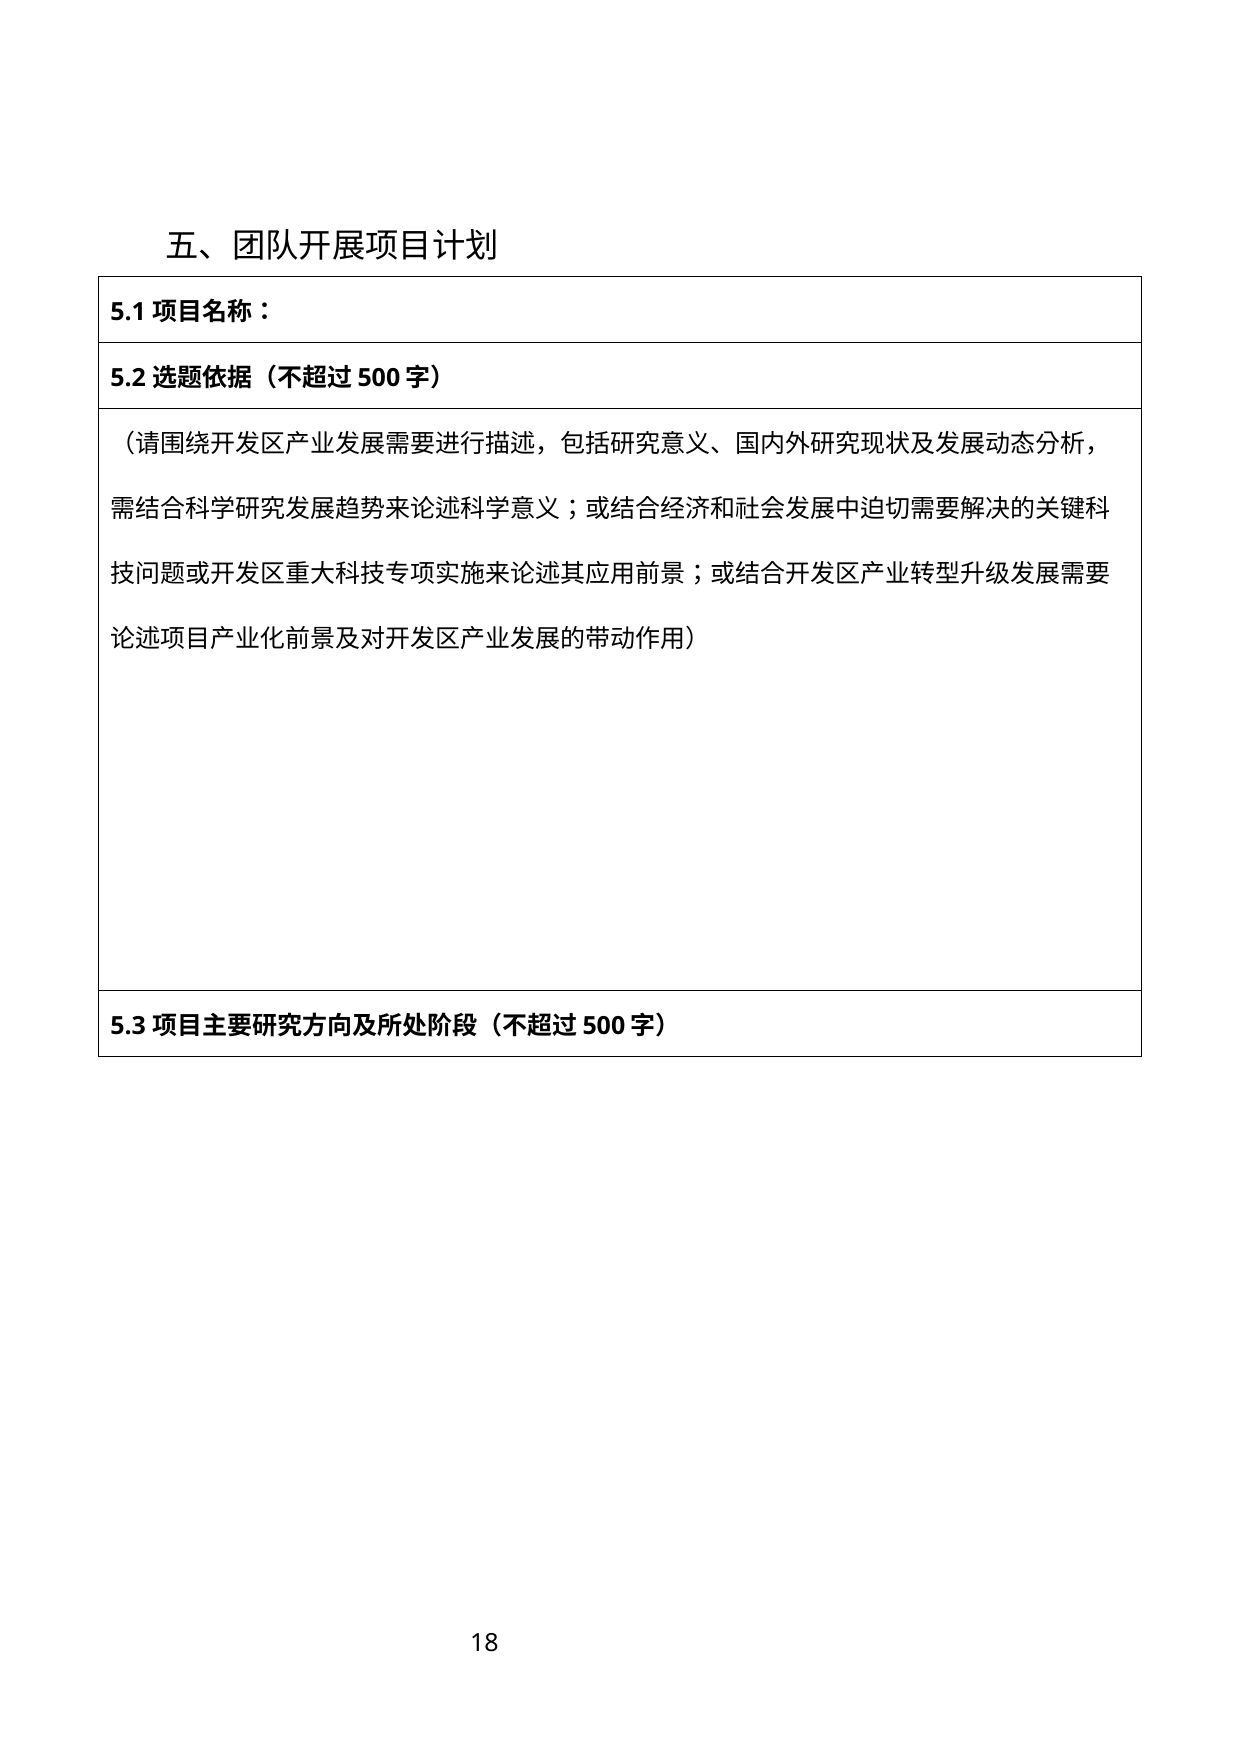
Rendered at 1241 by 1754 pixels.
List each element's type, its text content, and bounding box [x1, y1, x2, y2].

table_cell （请围绕开发区产业发展需要进行描述，包括研究意义、国内外研究现状及发展动态分析，需结合科学研究发展趋势来论述科学意义；或结合经济和社会发展中迫切需要解决的关键科技问题或开发区重大科技专项实施来论述其应用前景；或结合开发区产业转型升级发展需要论述项目产业化前景及对开发区产业发展的带动作用） [99, 409, 1141, 990]
table_cell 5.2 选题依据（不超过500字） [99, 343, 1141, 408]
table_cell 5.3 项目主要研究方向及所处阶段（不超过500字） [99, 991, 1141, 1056]
text 五、团队开展项目计划 [165, 211, 1075, 276]
table_header 5.1 项目名称： [99, 277, 1141, 342]
